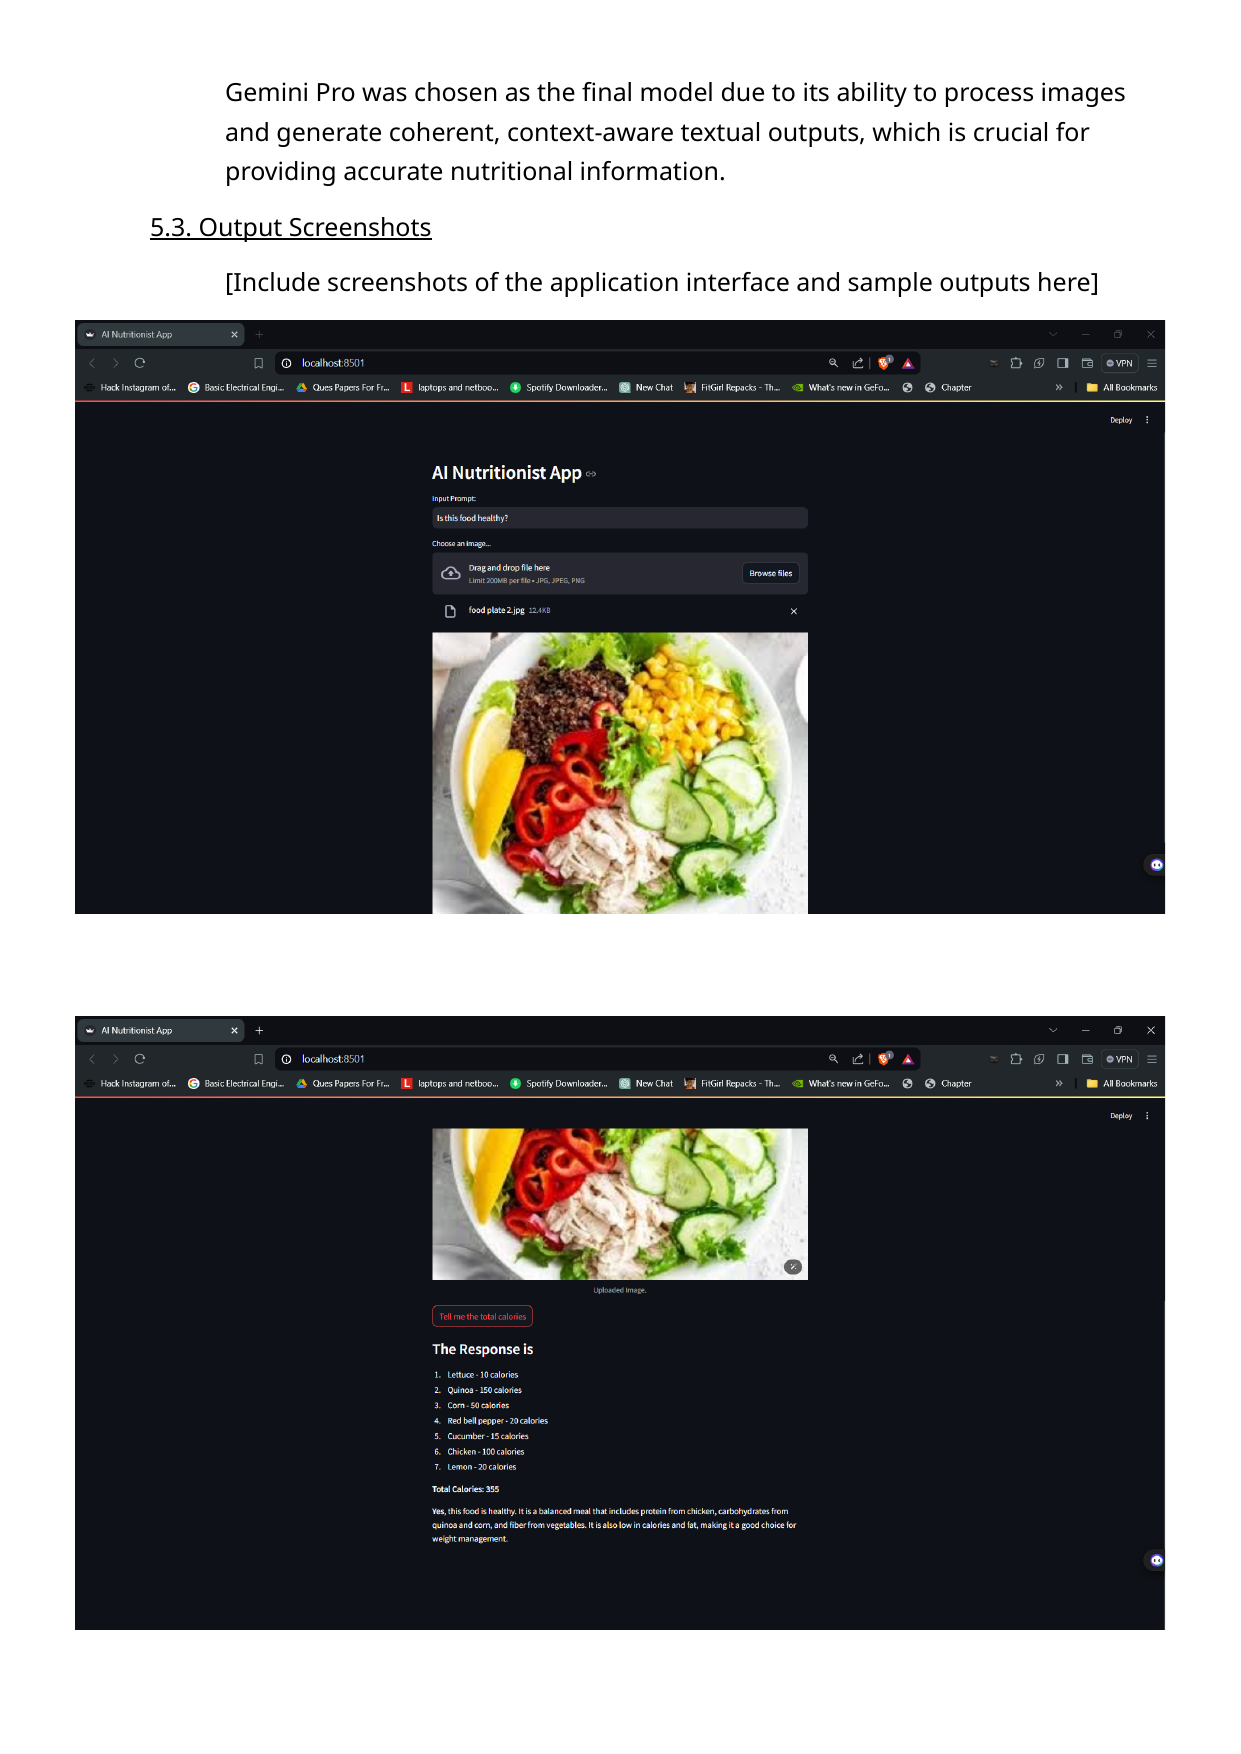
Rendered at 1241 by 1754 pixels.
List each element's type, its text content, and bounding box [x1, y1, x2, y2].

picture [75, 320, 1166, 914]
text [Include screenshots of the application interface and sample outputs here] [225, 265, 1165, 299]
picture [75, 1016, 1166, 1630]
text 5.3. Output Screenshots [150, 209, 1165, 243]
